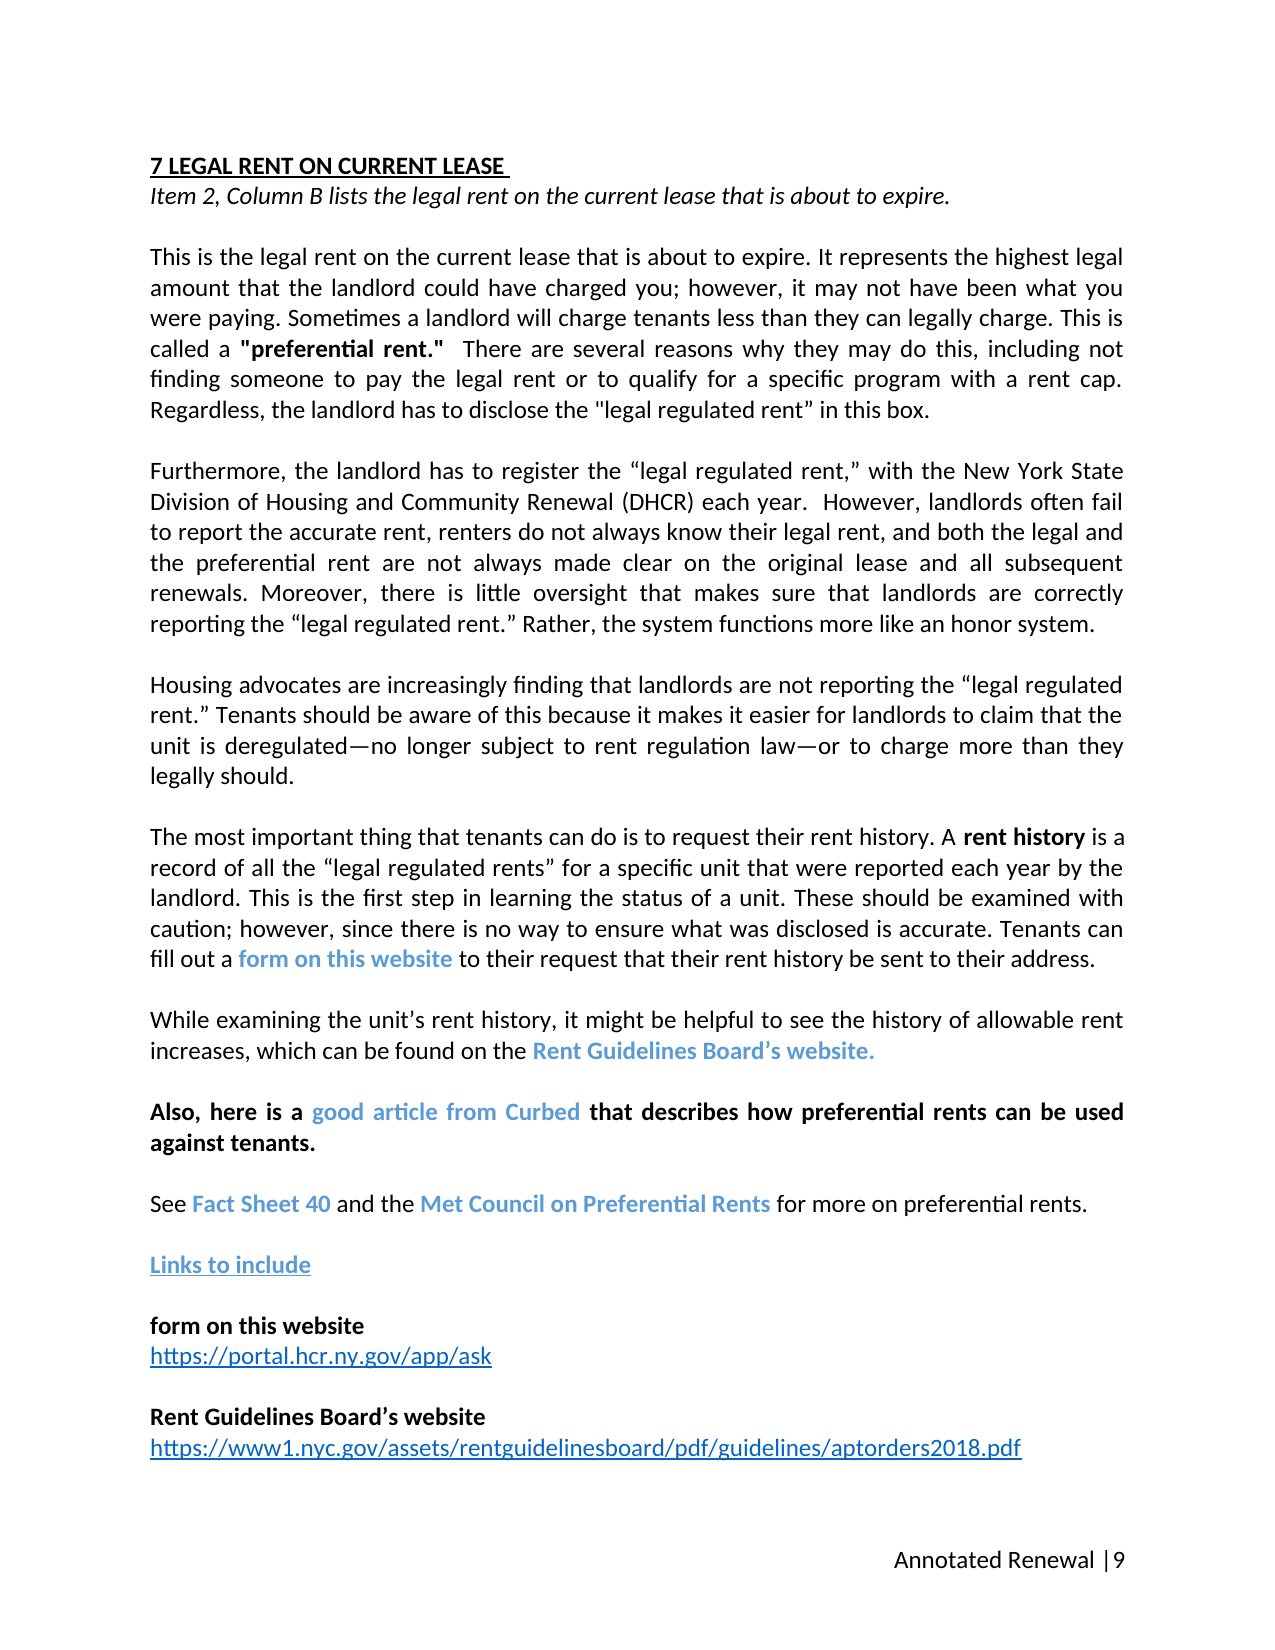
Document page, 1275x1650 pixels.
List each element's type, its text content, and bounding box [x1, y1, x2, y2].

text Item 2, Column B lists the legal rent on the current lease that is about to expire. [150, 181, 1125, 211]
text Furthermore, the landlord has to register the “legal regulated rent,” with the New York State Division of Housing and Community Renewal (DHCR) each year. However, landlords often fail to report the accurate rent, renters do not always know their legal rent, and both the legal and the preferential rent are not always made clear on the original lease and all subsequent renewals. Moreover, there is little oversight that makes sure that landlords are correctly reporting the “legal regulated rent.” Rather, the system functions more like an honor system. [150, 455, 1125, 638]
text Also, here is a good article from Curbed that describes how preferential rents can be used against tenants. [150, 1096, 1125, 1157]
text https://www1.nyc.gov/assets/rentguidelinesboard/pdf/guidelines/aptorders2018.pdf [150, 1432, 1125, 1462]
text Rent Guidelines Board’s website [150, 1401, 1125, 1432]
text See Fact Sheet 40 and the Met Council on Preferential Rents for more on preferential rents. [150, 1188, 1125, 1218]
text https://portal.hcr.ny.gov/app/ask [150, 1340, 1125, 1371]
text While examining the unit’s rent history, it might be helpful to see the history of allowable rent increases, which can be found on the Rent Guidelines Board’s website. [150, 1004, 1125, 1066]
text Links to include [150, 1249, 1125, 1279]
text Housing advocates are increasingly finding that landlords are not reporting the “legal regulated rent.” Tenants should be aware of this because it makes it easier for landlords to claim that the unit is deregulated—no longer subject to rent regulation law—or to charge more than they legally should. [150, 669, 1125, 791]
text form on this website [150, 1310, 1125, 1340]
text The most important thing that tenants can do is to request their rent history. A rent history is a record of all the “legal regulated rents” for a specific unit that were reported each year by the landlord. This is the first step in learning the status of a unit. These should be examined with caution; however, since there is no way to ensure what was disclosed is accurate. Tenants can fill out a form on this website to their request that their rent history be sent to their address. [150, 821, 1125, 974]
text 7 LEGAL RENT ON CURRENT LEASE [150, 150, 1125, 181]
text This is the legal rent on the current lease that is about to expire. It represents the highest legal amount that the landlord could have charged you; however, it may not have been what you were paying. Sometimes a landlord will charge tenants less than they can legally charge. This is called a "preferential rent." There are several reasons why they may do this, including not finding someone to pay the legal rent or to qualify for a specific program with a rent cap. Regardless, the landlord has to disclose the "legal regulated rent” in this box. [150, 242, 1125, 425]
